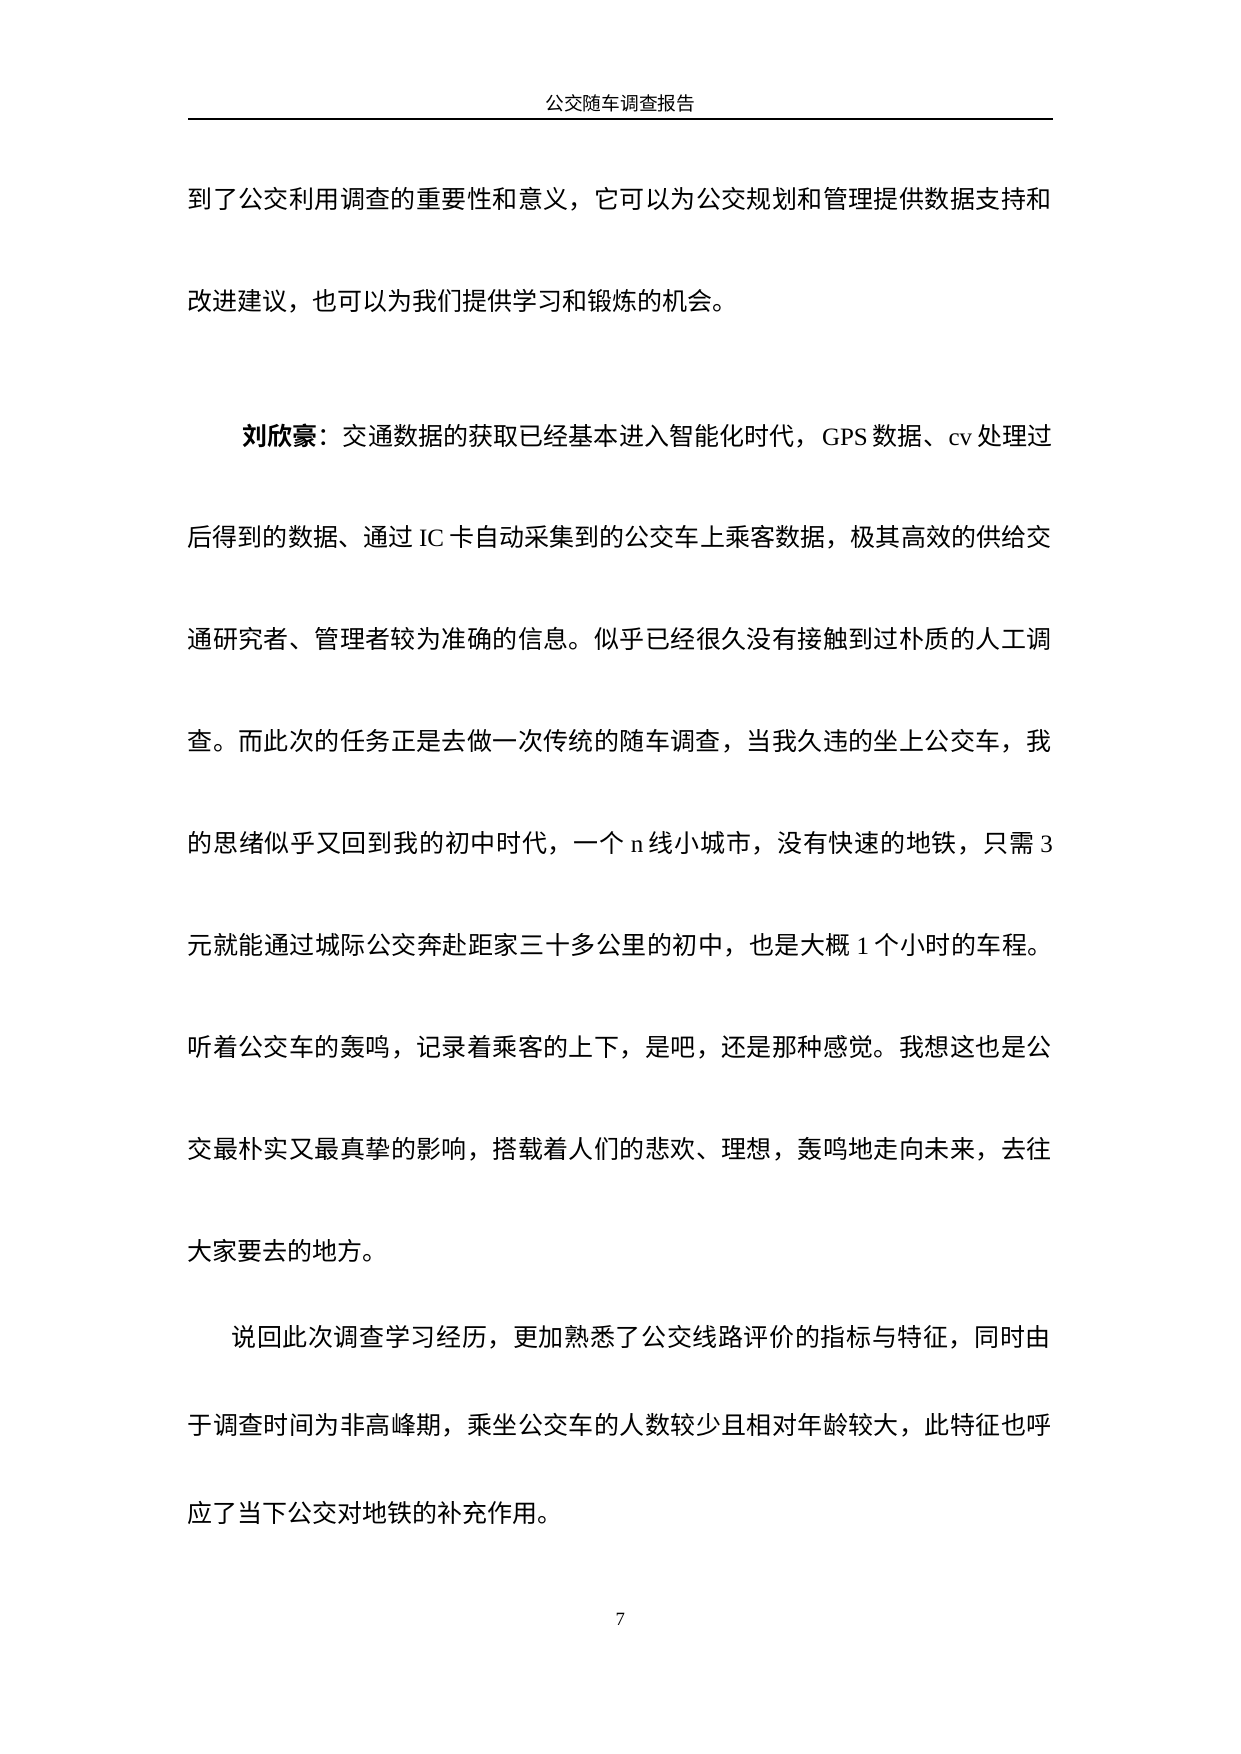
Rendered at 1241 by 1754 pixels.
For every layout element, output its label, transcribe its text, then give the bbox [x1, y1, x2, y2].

text 说回此次调查学习经历，更加熟悉了公交线路评价的指标与特征，同时由于调查时间为非高峰期，乘坐公交车的人数较少且相对年龄较大，此特征也呼应了当下公交对地铁的补充作用。 [187, 1301, 1053, 1546]
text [187, 164, 1053, 334]
text 刘欣豪：交通数据的获取已经基本进入智能化时代，GPS数据、cv处理过后得到的数据、通过IC卡自动采集到的公交车上乘客数据，极其高效的供给交通研究者、管理者较为准确的信息。似乎已经很久没有接触到过朴质的人工调查。而此次的任务正是去做一次传统的随车调查，当我久违的坐上公交车，我的思绪似乎又回到我的初中时代，一个n线小城市，没有快速的地铁，只需3元就能通过城际公交奔赴距家三十多公里的初中，也是大概1个小时的车程。听着公交车的轰鸣，记录着乘客的上下，是吧，还是那种感觉。我想这也是公交最朴实又最真挚的影响，搭载着人们的悲欢、理想，轰鸣地走向未来，去往大家要去的地方。 [187, 400, 1053, 1283]
